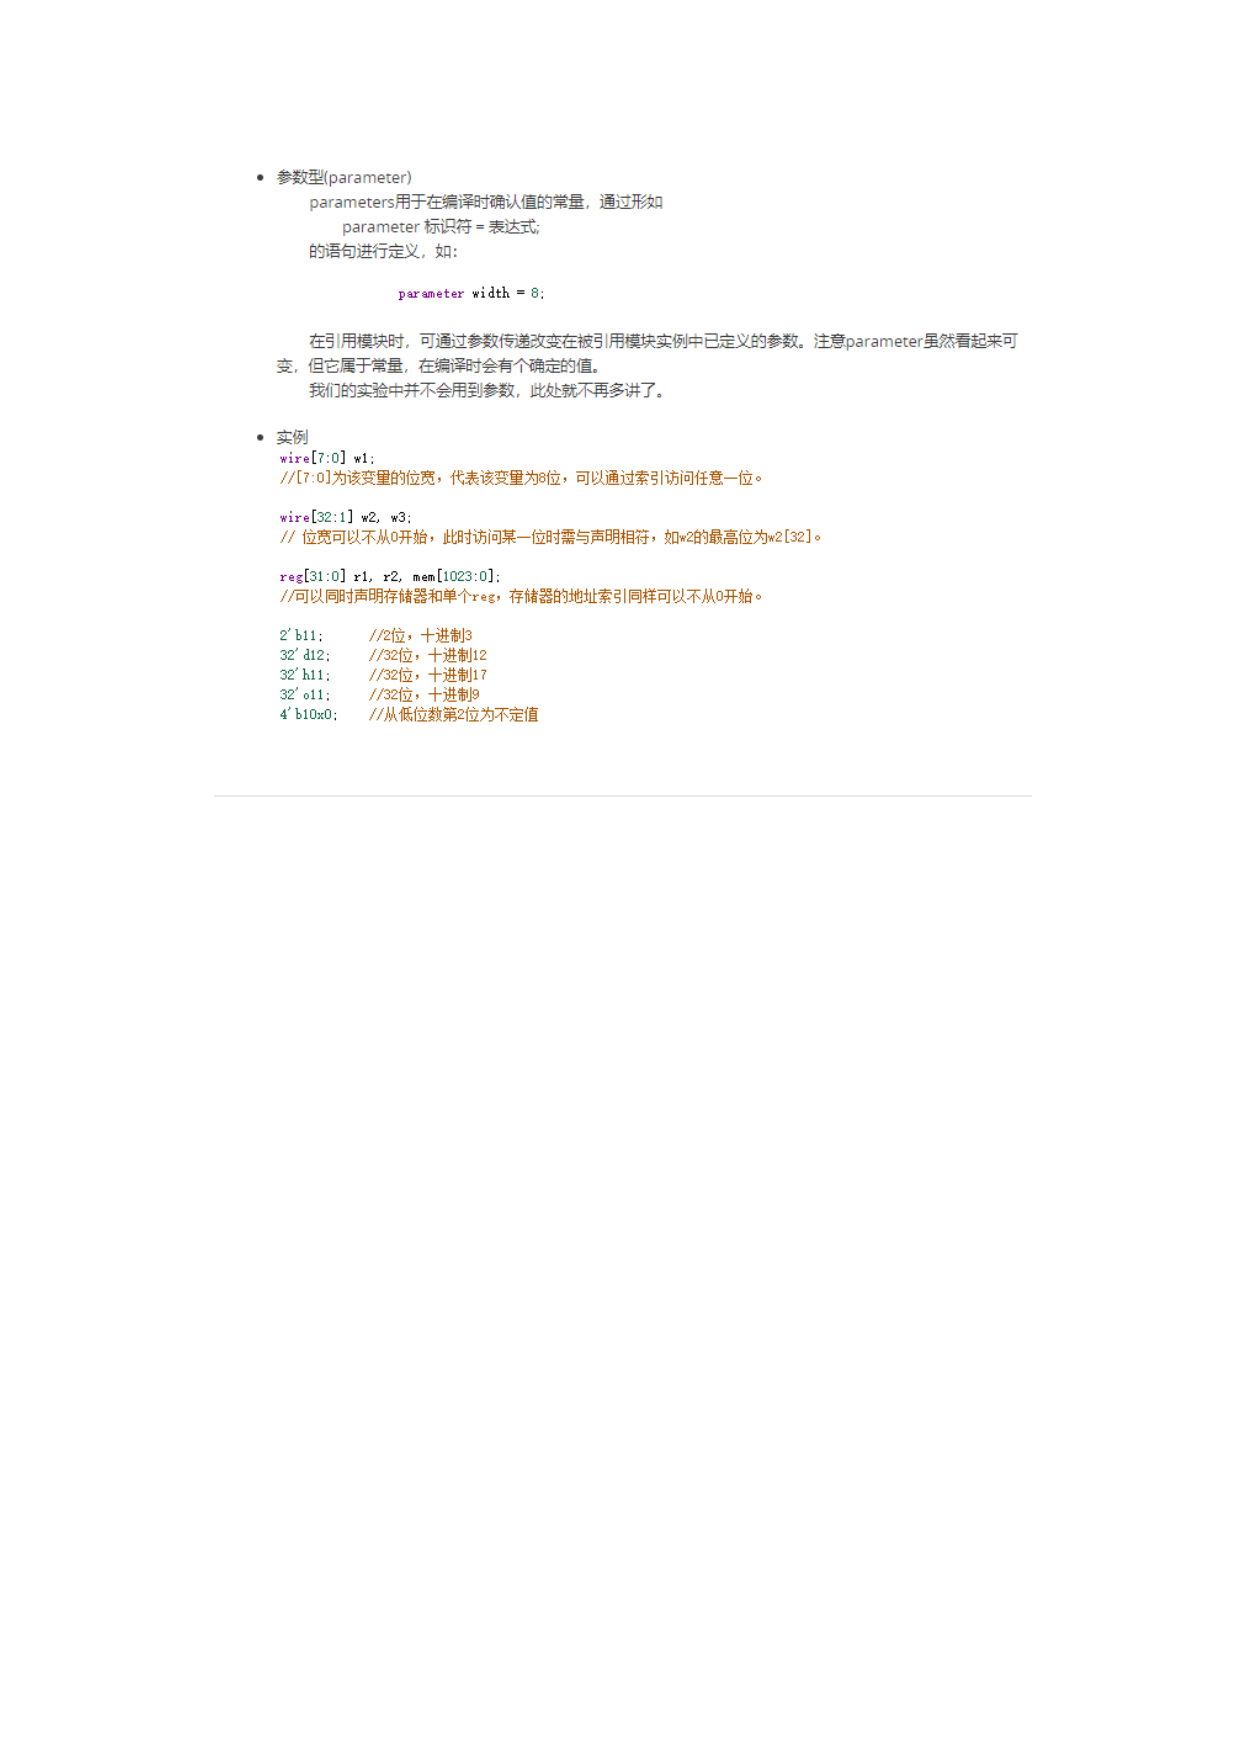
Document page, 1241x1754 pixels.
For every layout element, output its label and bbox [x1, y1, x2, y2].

picture [187, 162, 1053, 798]
